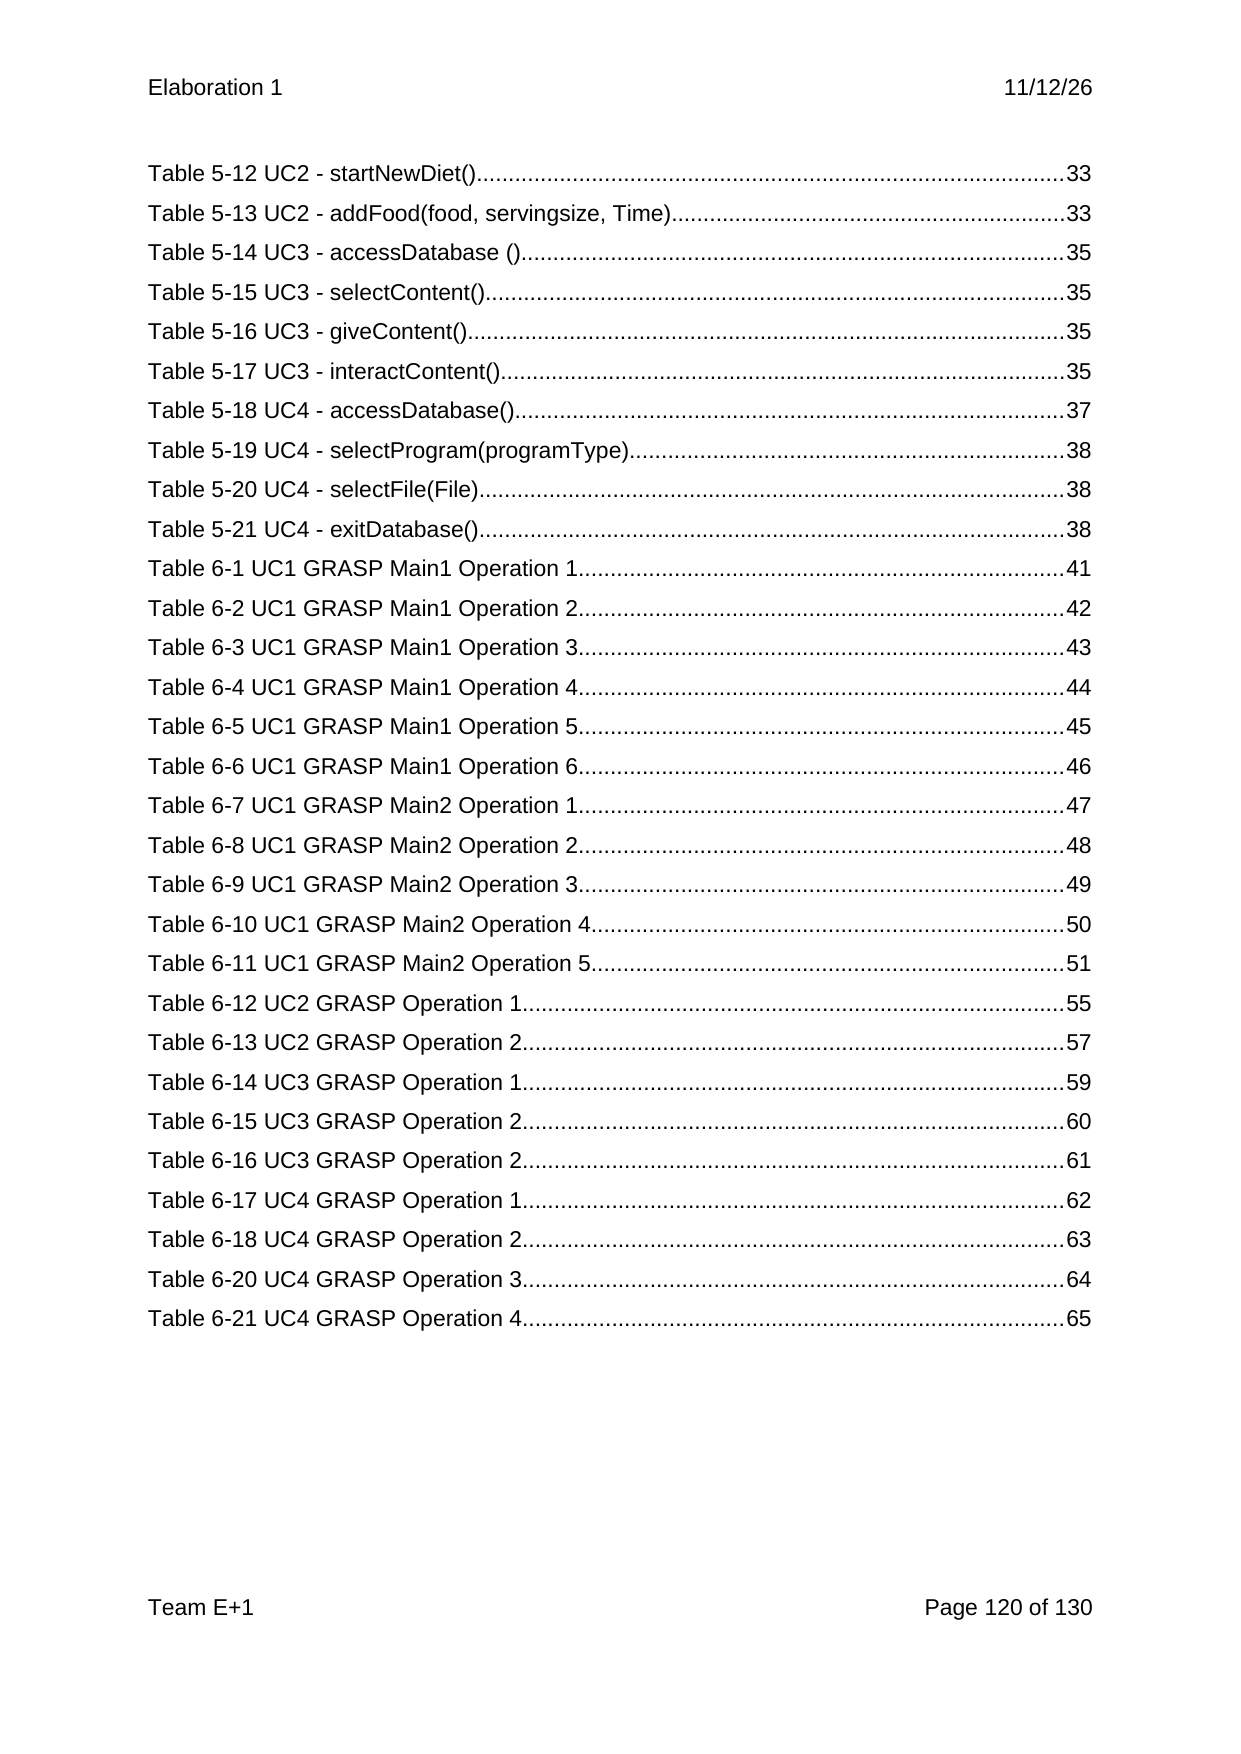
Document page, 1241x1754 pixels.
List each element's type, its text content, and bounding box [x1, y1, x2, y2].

text Table 6-1 UC1 GRASP Main1 Operation 1 41 [148, 555, 1093, 582]
text Table 5-14 UC3 - accessDatabase () 35 [148, 239, 1093, 266]
text Table 5-12 UC2 - startNewDiet() 33 [148, 160, 1093, 187]
text Table 6-17 UC4 GRASP Operation 1 62 [148, 1187, 1093, 1213]
text Table 5-17 UC3 - interactContent() 35 [148, 358, 1093, 384]
text Table 5-13 UC2 - addFood(food, servingsize, Time) 33 [148, 200, 1093, 226]
text Table 6-11 UC1 GRASP Main2 Operation 5 51 [148, 950, 1093, 976]
text Table 6-4 UC1 GRASP Main1 Operation 4 44 [148, 674, 1093, 700]
text Table 6-12 UC2 GRASP Operation 1 55 [148, 989, 1093, 1016]
text Table 6-2 UC1 GRASP Main1 Operation 2 42 [148, 595, 1093, 621]
text Table 5-15 UC3 - selectContent() 35 [148, 279, 1093, 305]
text Table 6-6 UC1 GRASP Main1 Operation 6 46 [148, 753, 1093, 779]
text Table 5-20 UC4 - selectFile(File) 38 [148, 476, 1093, 503]
text Table 6-5 UC1 GRASP Main1 Operation 5 45 [148, 713, 1093, 739]
text Table 5-16 UC3 - giveContent() 35 [148, 318, 1093, 345]
text Table 6-3 UC1 GRASP Main1 Operation 3 43 [148, 634, 1093, 661]
text Table 6-20 UC4 GRASP Operation 3 64 [148, 1266, 1093, 1292]
text Table 6-7 UC1 GRASP Main2 Operation 1 47 [148, 792, 1093, 818]
text Table 6-13 UC2 GRASP Operation 2 57 [148, 1029, 1093, 1055]
text Table 6-8 UC1 GRASP Main2 Operation 2 48 [148, 832, 1093, 858]
text Table 5-21 UC4 - exitDatabase() 38 [148, 516, 1093, 542]
text Table 6-16 UC3 GRASP Operation 2 61 [148, 1147, 1093, 1174]
text Table 6-15 UC3 GRASP Operation 2 60 [148, 1108, 1093, 1134]
text Table 6-18 UC4 GRASP Operation 2 63 [148, 1226, 1093, 1253]
text Table 6-10 UC1 GRASP Main2 Operation 4 50 [148, 911, 1093, 937]
text Table 6-14 UC3 GRASP Operation 1 59 [148, 1068, 1093, 1095]
text Table 5-18 UC4 - accessDatabase() 37 [148, 397, 1093, 424]
text Table 5-19 UC4 - selectProgram(programType) 38 [148, 437, 1093, 463]
text Table 6-21 UC4 GRASP Operation 4 65 [148, 1305, 1093, 1332]
text Table 6-9 UC1 GRASP Main2 Operation 3 49 [148, 871, 1093, 897]
